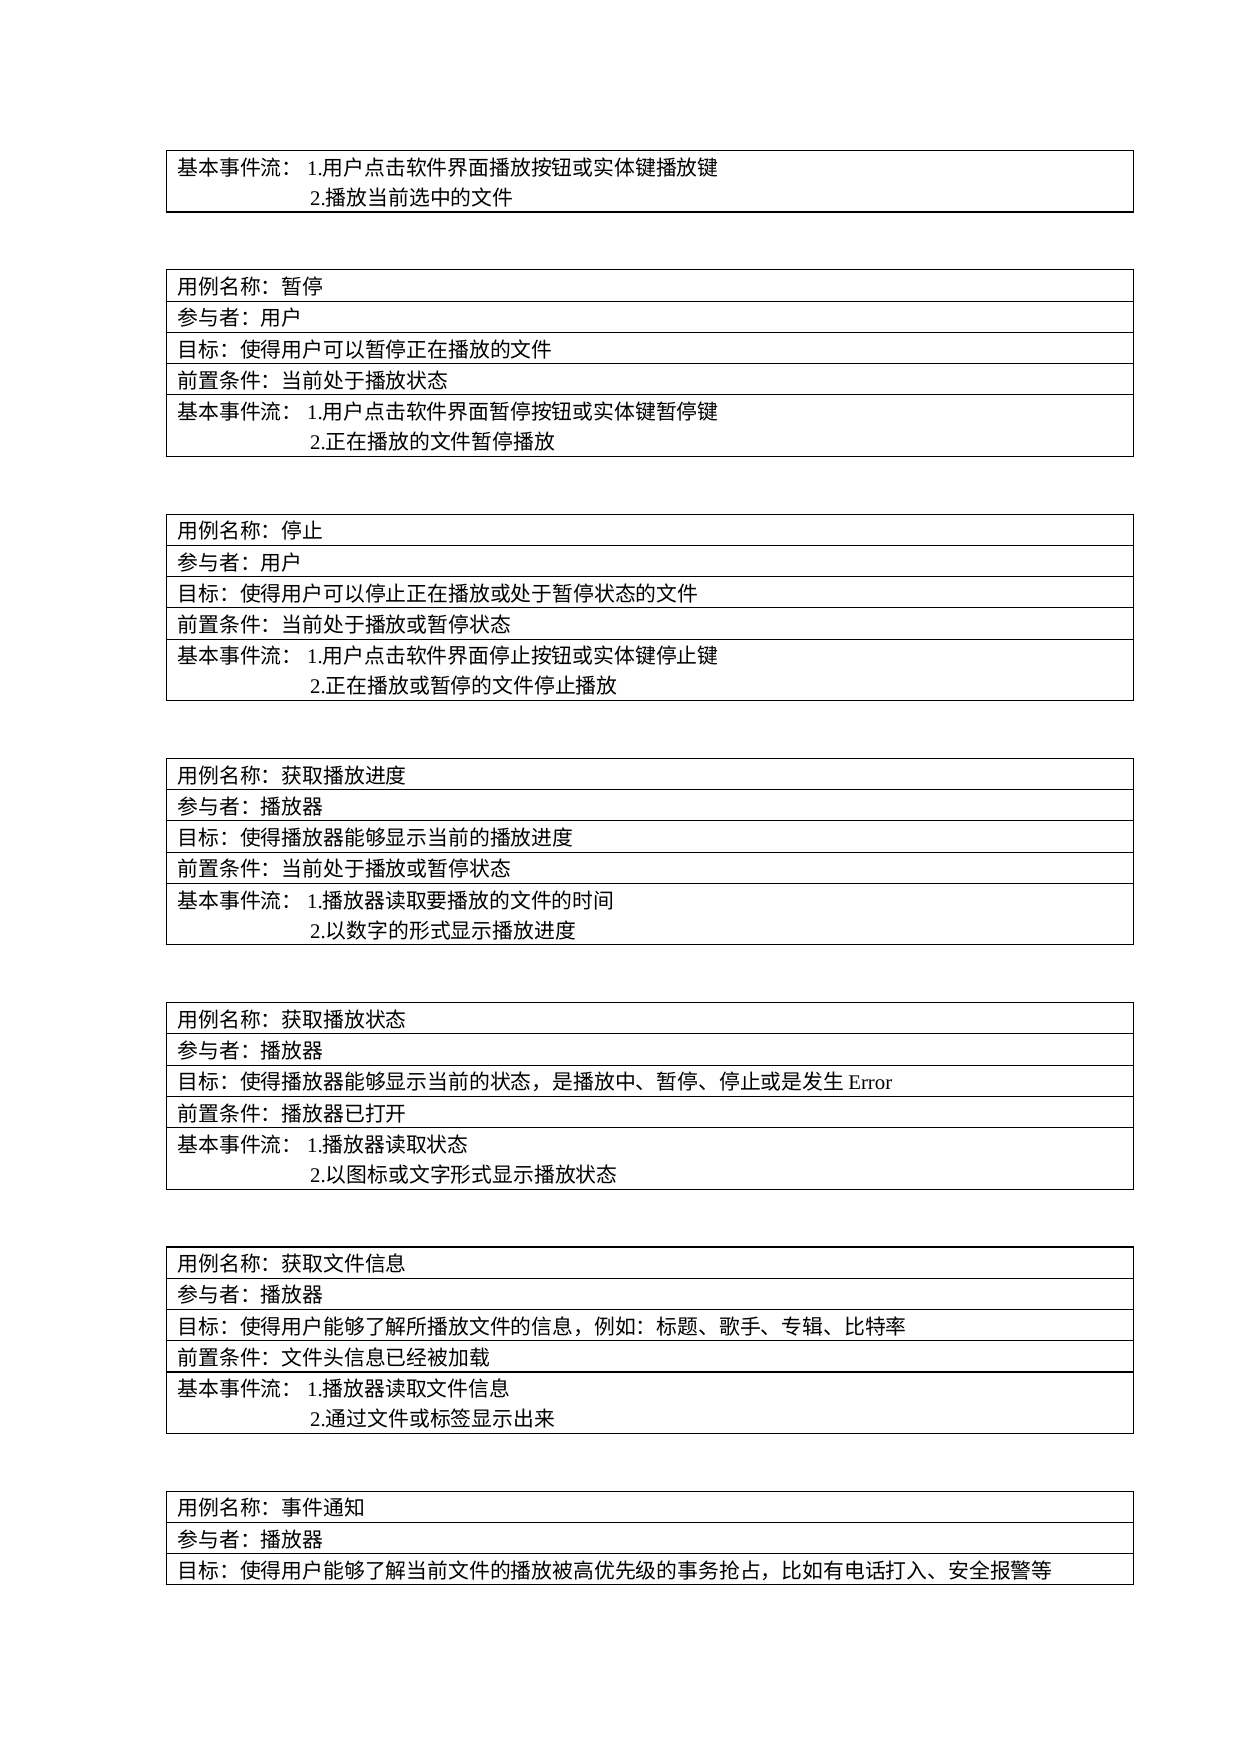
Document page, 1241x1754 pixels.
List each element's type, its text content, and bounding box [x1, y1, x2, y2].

table_cell 参与者：播放器 [167, 1279, 1133, 1309]
table_header 用例名称：获取播放状态 [167, 1003, 1133, 1033]
table_cell 目标：使得用户能够了解所播放文件的信息，例如：标题、歌手、专辑、比特率 [167, 1310, 1133, 1340]
table_cell 目标：使得用户能够了解当前文件的播放被高优先级的事务抢占，比如有电话打入、安全报警等 [167, 1554, 1133, 1584]
table_cell 基本事件流： 1.用户点击软件界面停止按钮或实体键停止键 2.正在播放或暂停的文件停止播放 [167, 640, 1133, 700]
table_header 用例名称：获取文件信息 [167, 1248, 1133, 1278]
table_cell 参与者：播放器 [167, 1523, 1133, 1553]
table_cell 参与者：用户 [167, 302, 1133, 332]
table_header 用例名称：获取播放进度 [167, 759, 1133, 789]
table_cell 参与者：用户 [167, 546, 1133, 576]
table_header 用例名称：事件通知 [167, 1492, 1133, 1522]
table_cell 目标：使得播放器能够显示当前的播放进度 [167, 821, 1133, 852]
table_cell 基本事件流： 1.播放器读取文件信息 2.通过文件或标签显示出来 [167, 1373, 1133, 1433]
table_cell 前置条件：文件头信息已经被加载 [167, 1341, 1133, 1371]
table_cell 基本事件流： 1.用户点击软件界面暂停按钮或实体键暂停键 2.正在播放的文件暂停播放 [167, 395, 1133, 456]
table_cell 前置条件：当前处于播放状态 [167, 364, 1133, 394]
table_header 用例名称：停止 [167, 515, 1133, 545]
table_cell 前置条件：当前处于播放或暂停状态 [167, 608, 1133, 638]
table_cell 基本事件流： 1.播放器读取要播放的文件的时间 2.以数字的形式显示播放进度 [167, 884, 1133, 944]
table_header 用例名称：暂停 [167, 270, 1133, 301]
table_cell 参与者：播放器 [167, 790, 1133, 820]
table_cell 目标：使得用户可以停止正在播放或处于暂停状态的文件 [167, 577, 1133, 607]
table_cell 参与者：播放器 [167, 1034, 1133, 1064]
table_cell 前置条件：当前处于播放或暂停状态 [167, 853, 1133, 883]
table_cell 目标：使得用户可以暂停正在播放的文件 [167, 333, 1133, 363]
table_cell 目标：使得播放器能够显示当前的状态，是播放中、暂停、停止或是发生Error [167, 1066, 1133, 1096]
table_cell 基本事件流： 1.播放器读取状态 2.以图标或文字形式显示播放状态 [167, 1128, 1133, 1188]
table_cell 基本事件流： 1.用户点击软件界面播放按钮或实体键播放键 2.播放当前选中的文件 [167, 151, 1133, 211]
table_cell 前置条件：播放器已打开 [167, 1097, 1133, 1127]
